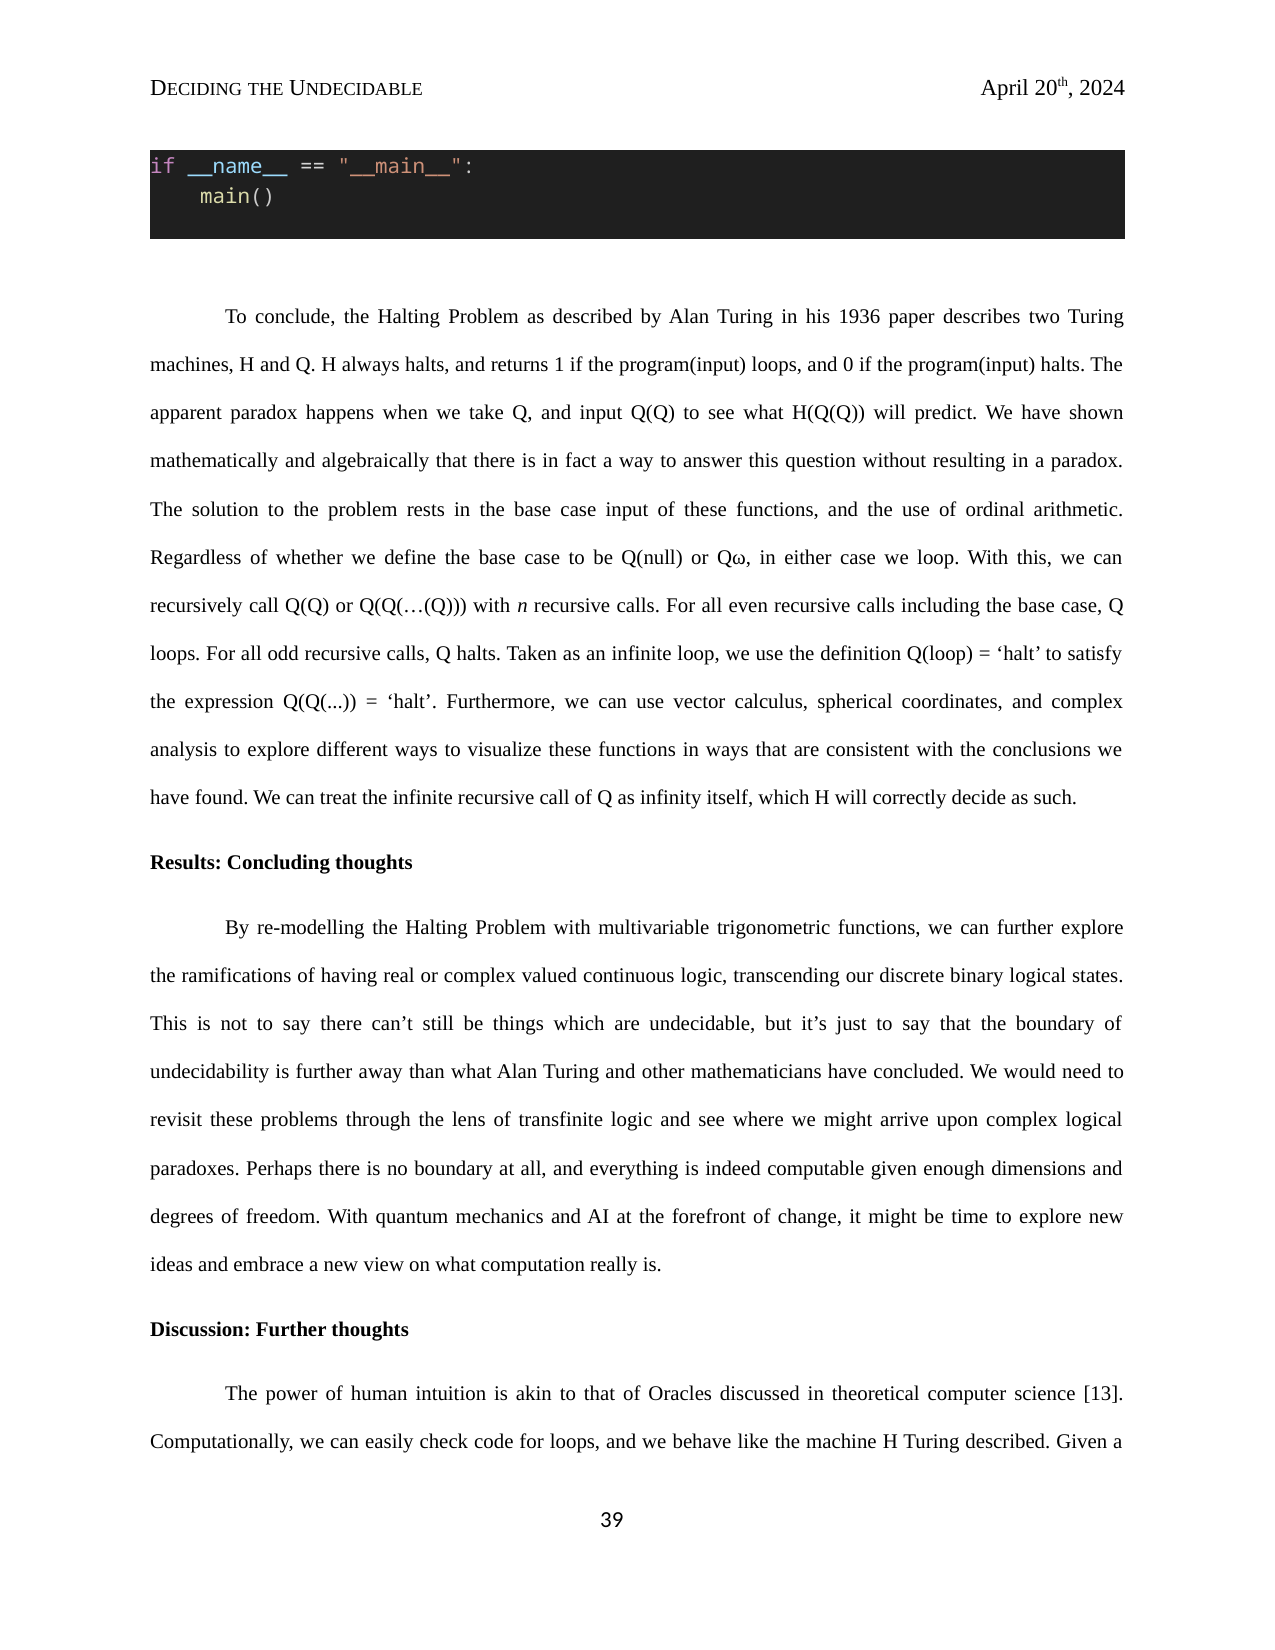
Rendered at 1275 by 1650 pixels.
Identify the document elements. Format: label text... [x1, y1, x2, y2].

text Results: Concluding thoughts [150, 850, 1125, 874]
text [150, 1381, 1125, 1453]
text if __name__ == "__main__": [150, 150, 1125, 180]
text main() [150, 180, 1125, 209]
text To conclude, the Halting Problem as described by Alan Turing in his 1936 paper describes two Turing machines, H and Q. H always halts, and returns 1 if the program(input) loops, and 0 if the program(input) halts. The apparent paradox happens when we take Q, and input Q(Q) to see what H(Q(Q)) will predict. We have shown mathematically and algebraically that there is in fact a way to answer this question without resulting in a paradox. The solution to the problem rests in the base case input of these functions, and the use of ordinal arithmetic. Regardless of whether we define the base case to be Q(null) or Qω, in either case we loop. With this, we can recursively call Q(Q) or Q(Q(…(Q))) with n recursive calls. For all even recursive calls including the base case, Q loops. For all odd recursive calls, Q halts. Taken as an infinite loop, we use the definition Q(loop) = ‘halt’ to satisfy the expression Q(Q(...)) = ‘halt’. Furthermore, we can use vector calculus, spherical coordinates, and complex analysis to explore different ways to visualize these functions in ways that are consistent with the conclusions we have found. We can treat the infinite recursive call of Q as infinity itself, which H will correctly decide as such. [150, 304, 1125, 809]
text By re-modelling the Halting Problem with multivariable trigonometric functions, we can further explore the ramifications of having real or complex valued continuous logic, transcending our discrete binary logical states. This is not to say there can’t still be things which are undecidable, but it’s just to say that the boundary of undecidability is further away than what Alan Turing and other mathematicians have concluded. We would need to revisit these problems through the lens of transfinite logic and see where we might arrive upon complex logical paradoxes. Perhaps there is no boundary at all, and everything is indeed computable given enough dimensions and degrees of freedom. With quantum mechanics and AI at the forefront of change, it might be time to explore new ideas and embrace a new view on what computation really is. [150, 915, 1125, 1276]
text Discussion: Further thoughts [150, 1316, 1125, 1341]
